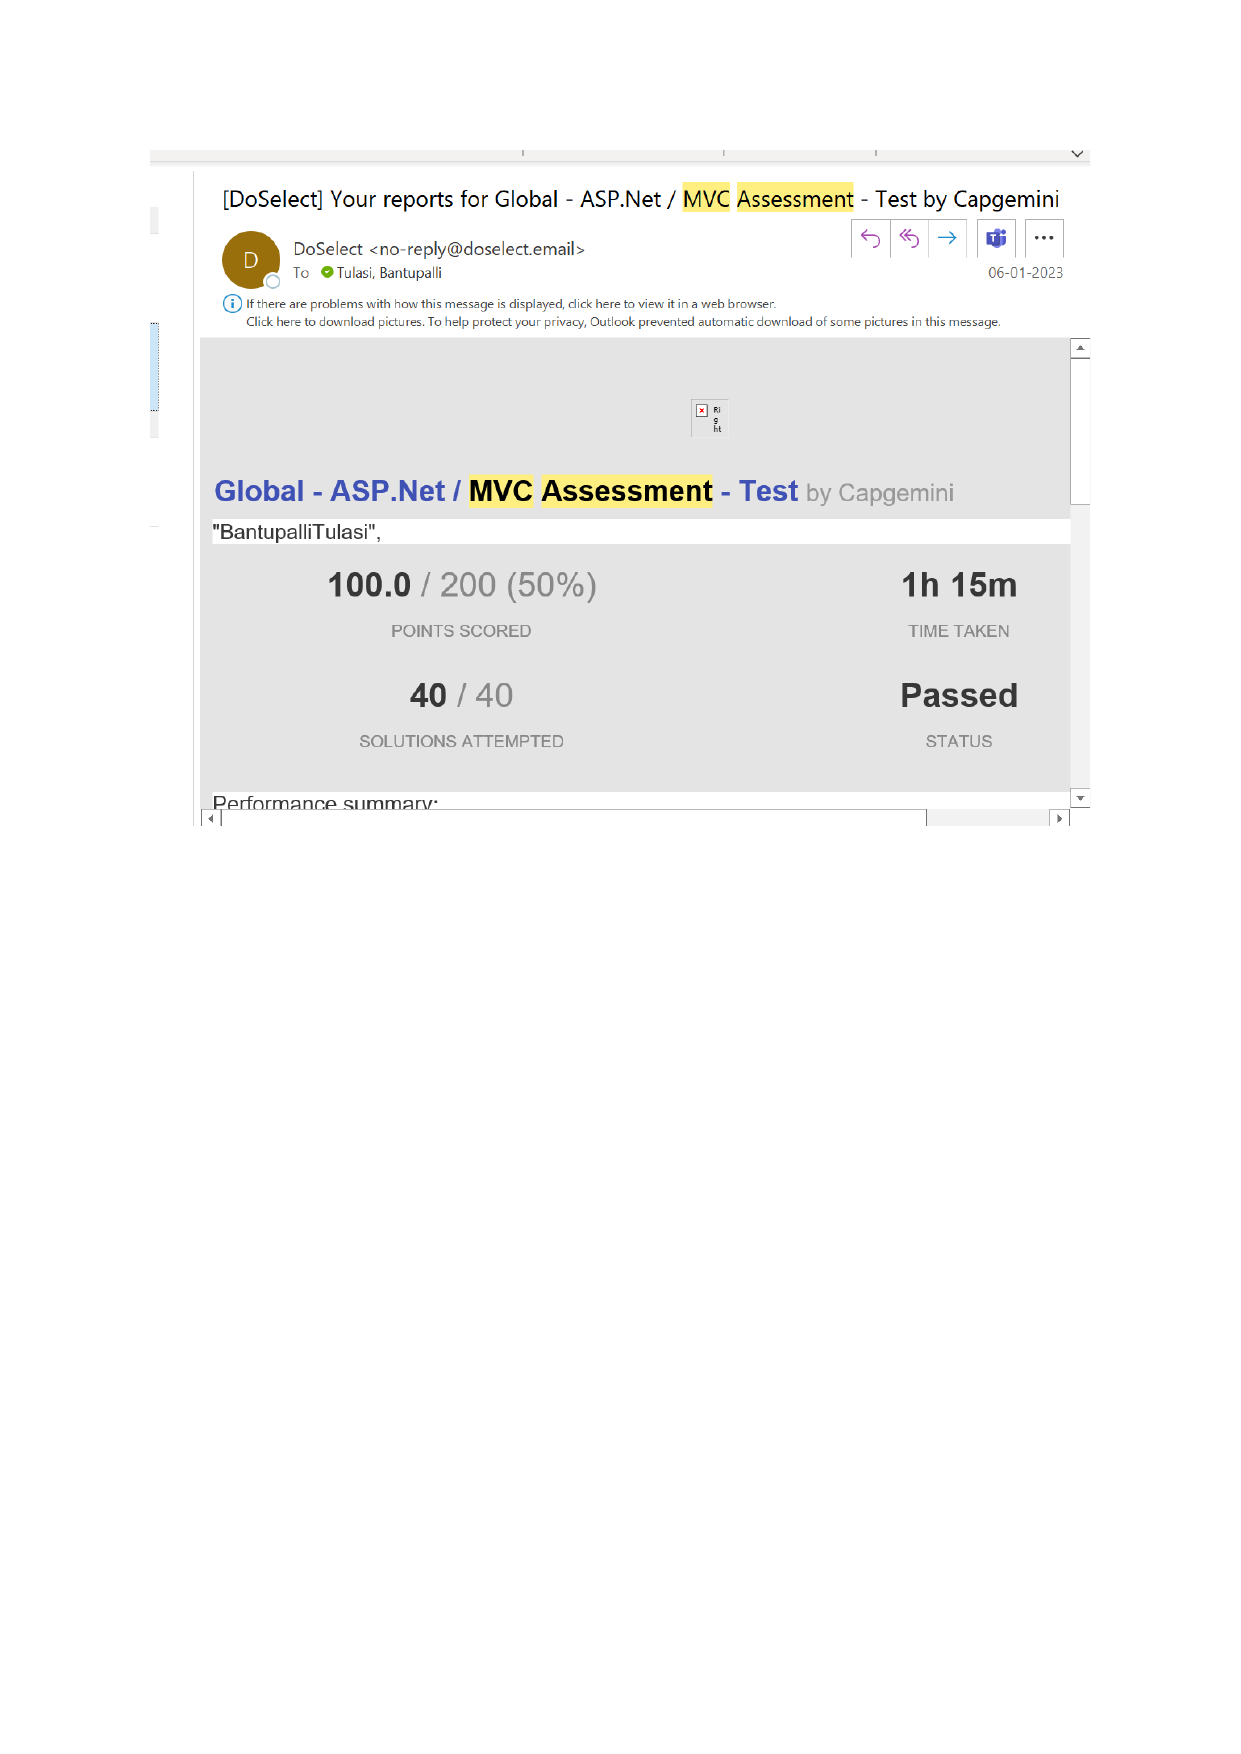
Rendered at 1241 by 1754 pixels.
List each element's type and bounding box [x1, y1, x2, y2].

picture [150, 150, 1091, 826]
